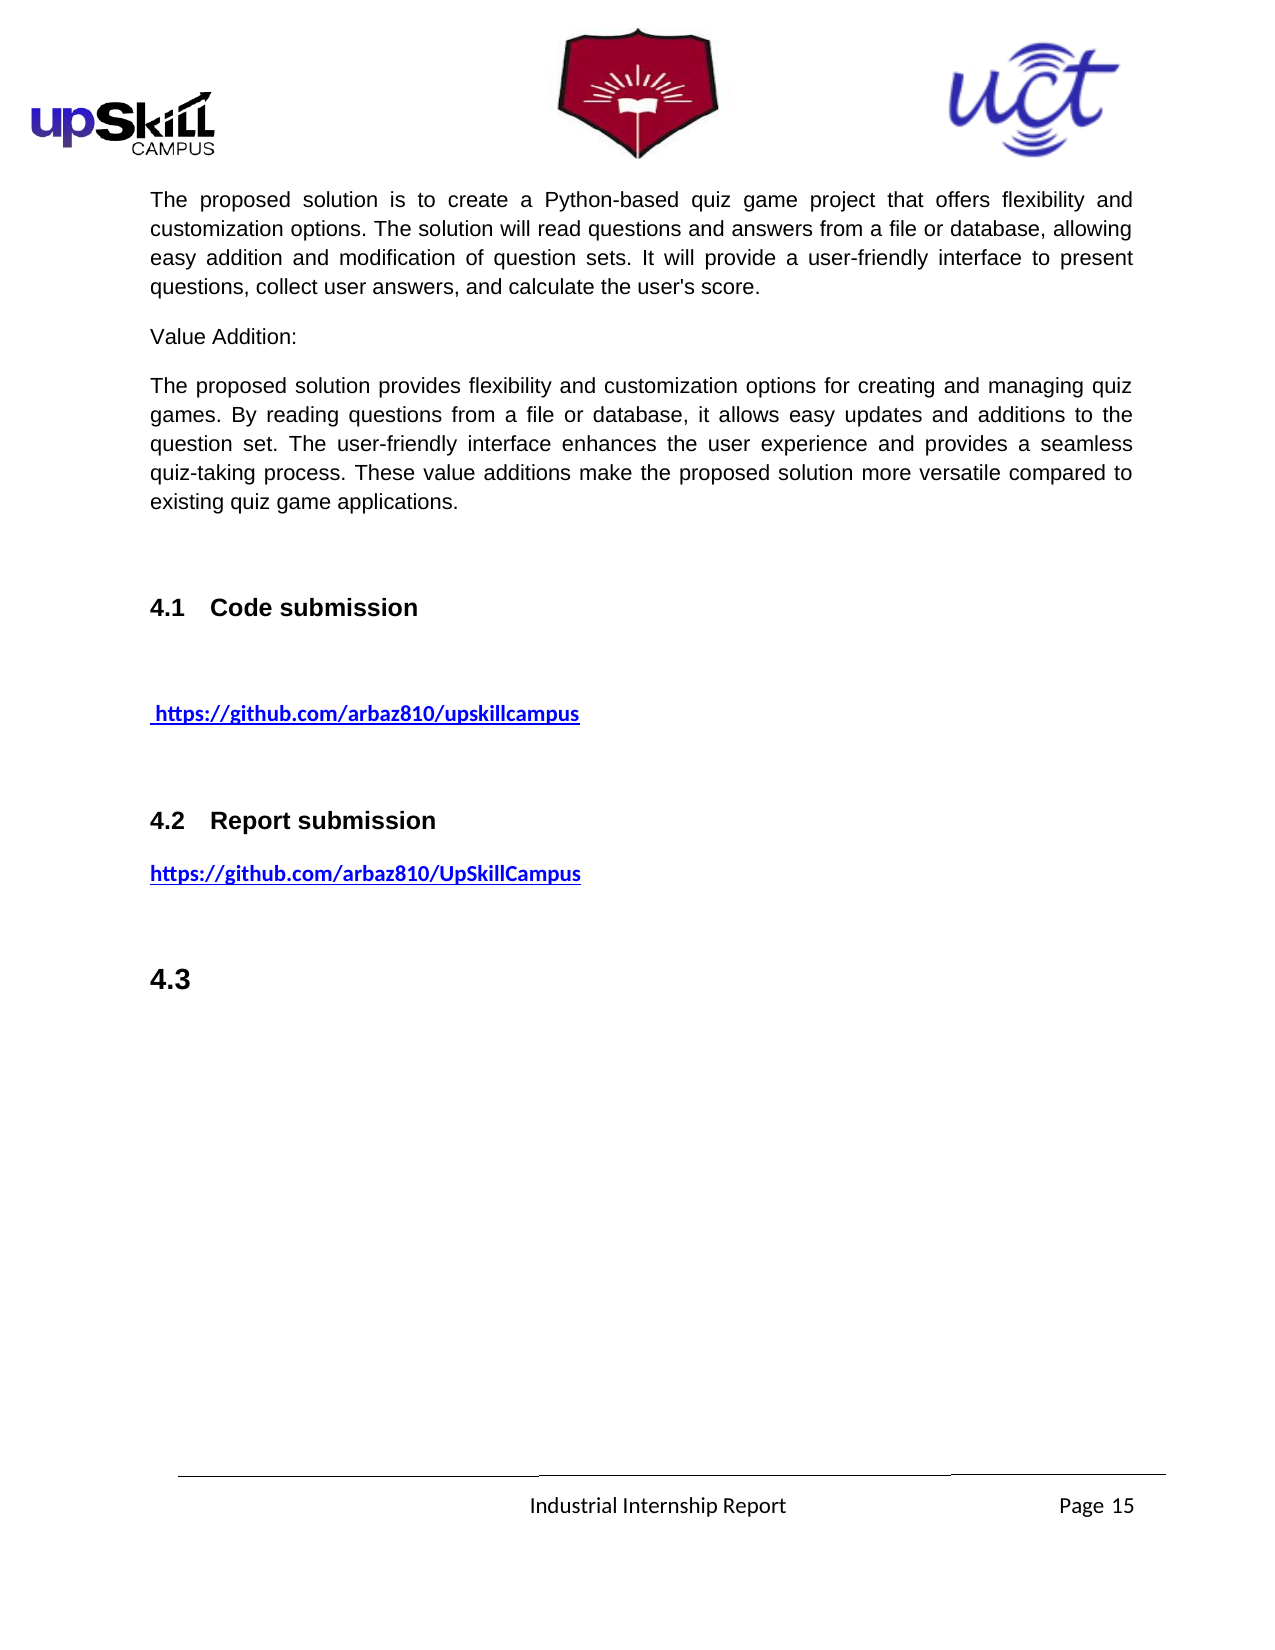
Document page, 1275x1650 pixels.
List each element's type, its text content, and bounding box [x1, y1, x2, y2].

subtitle Code submission [150, 596, 1134, 621]
text https://github.com/arbaz810/upskillcampus [150, 699, 1134, 727]
text The proposed solution is to create a Python-based quiz game project that offers flexibility and customization options. The solution will read questions and answers from a file or database, allowing easy addition and modification of question sets. It will provide a user-friendly interface to present questions, collect user answers, and calculate the user's score. [150, 187, 1134, 299]
text The proposed solution provides flexibility and customization options for creating and managing quiz games. By reading questions from a file or database, it allows easy updates and additions to the question set. The user-friendly interface enhances the user experience and provides a seamless quiz-taking process. These value additions make the proposed solution more versatile compared to existing quiz game applications. [150, 373, 1134, 514]
picture [527, 28, 748, 159]
text https://github.com/arbaz810/UpSkillCampus [150, 859, 1134, 887]
text Value Addition: [150, 324, 1134, 349]
picture [946, 33, 1125, 159]
subtitle Report submission [150, 809, 1134, 834]
picture [0, 79, 246, 159]
